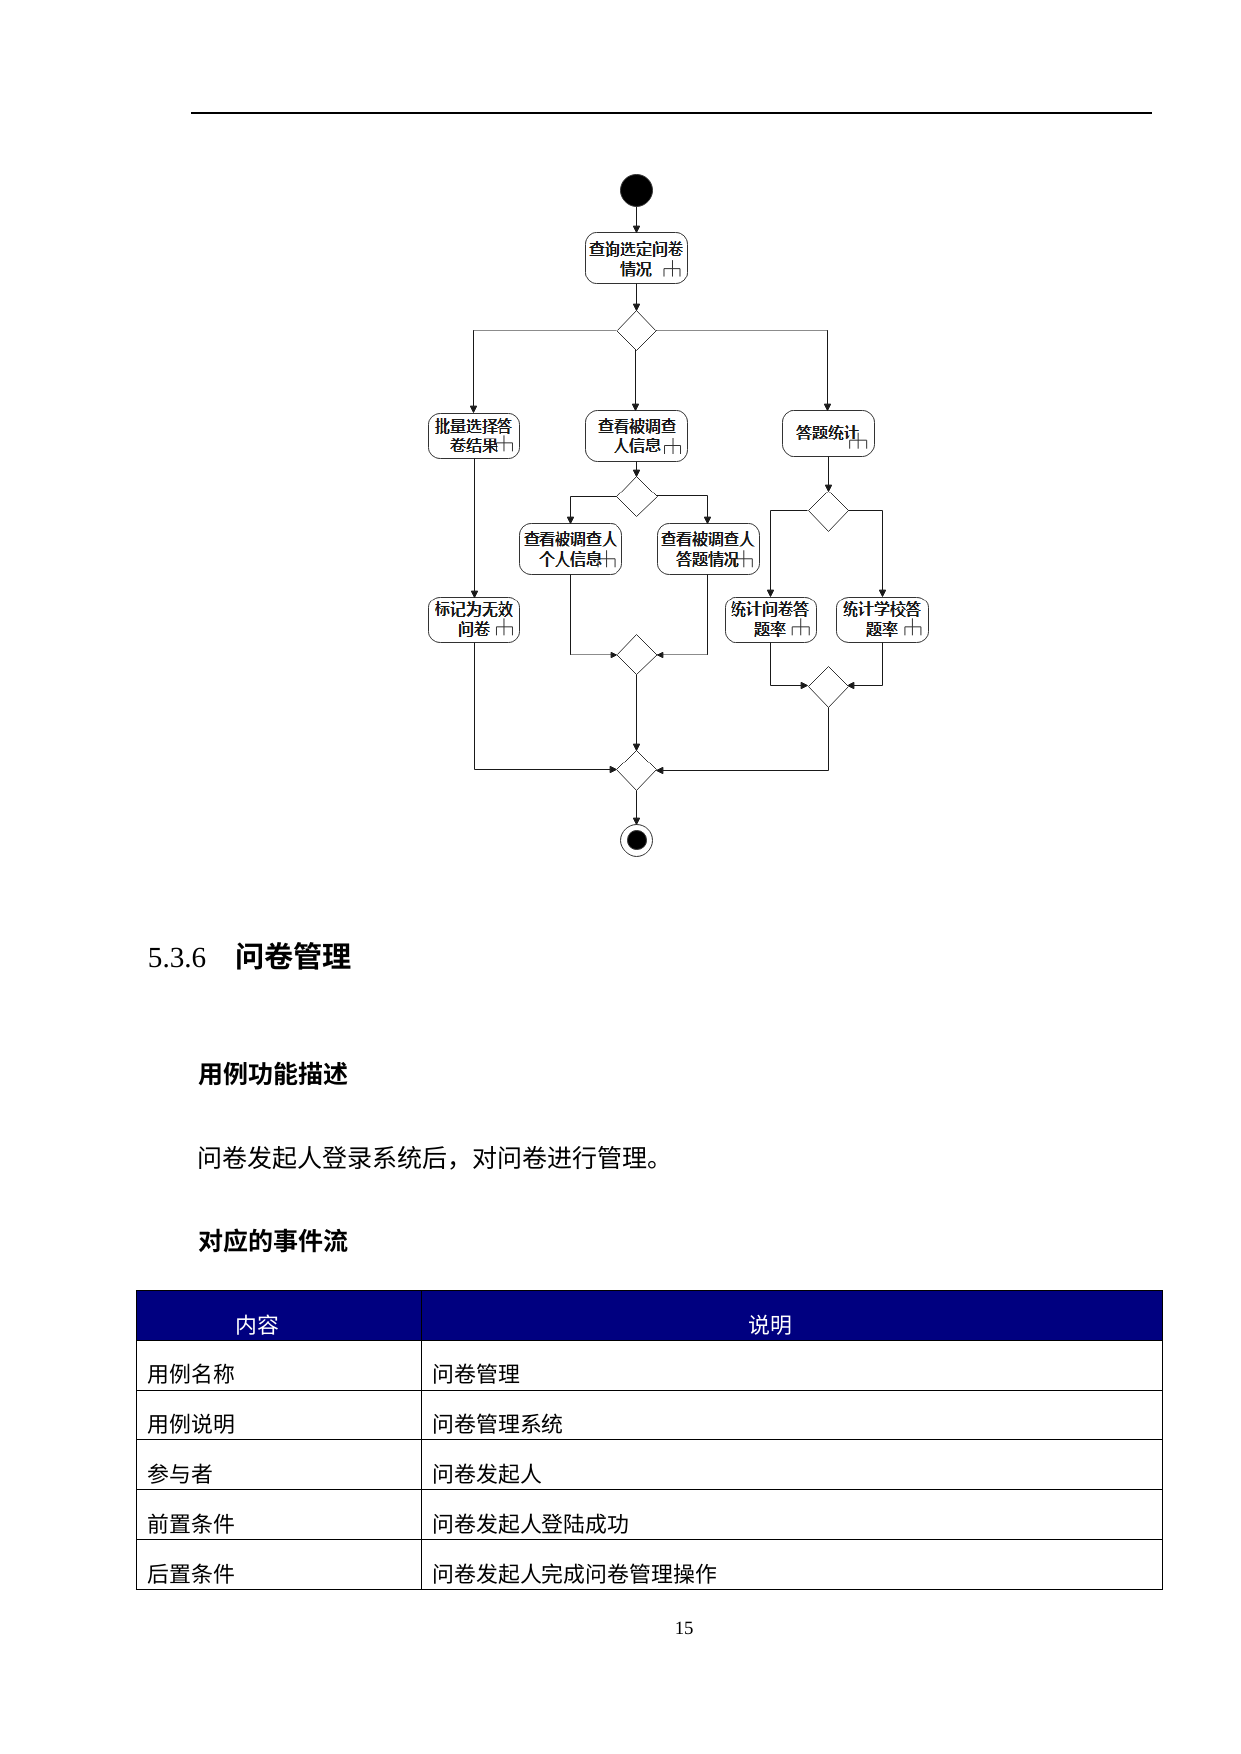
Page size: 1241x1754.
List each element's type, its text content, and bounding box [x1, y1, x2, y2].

table_cell 参与者 [137, 1440, 421, 1489]
table_cell 问卷发起人完成问卷管理操作 [422, 1540, 1162, 1589]
table_header 说明 [422, 1291, 1162, 1340]
table_cell 用例名称 [137, 1341, 421, 1389]
table_cell 问卷管理 [422, 1341, 1162, 1389]
table_cell 用例说明 [137, 1391, 421, 1439]
text 问卷发起人登录系统后，对问卷进行管理。 [148, 1124, 1152, 1189]
picture [384, 169, 965, 870]
table_cell 后置条件 [137, 1540, 421, 1589]
subtitle 问卷管理 [148, 922, 1152, 987]
table_cell 问卷管理系统 [422, 1391, 1162, 1439]
table_cell 问卷发起人登陆成功 [422, 1490, 1162, 1539]
text 用例功能描述 [148, 1041, 1152, 1106]
text 对应的事件流 [148, 1207, 1152, 1272]
table_cell 问卷发起人 [422, 1440, 1162, 1489]
table_header 内容 [137, 1291, 421, 1340]
table_cell 前置条件 [137, 1490, 421, 1539]
